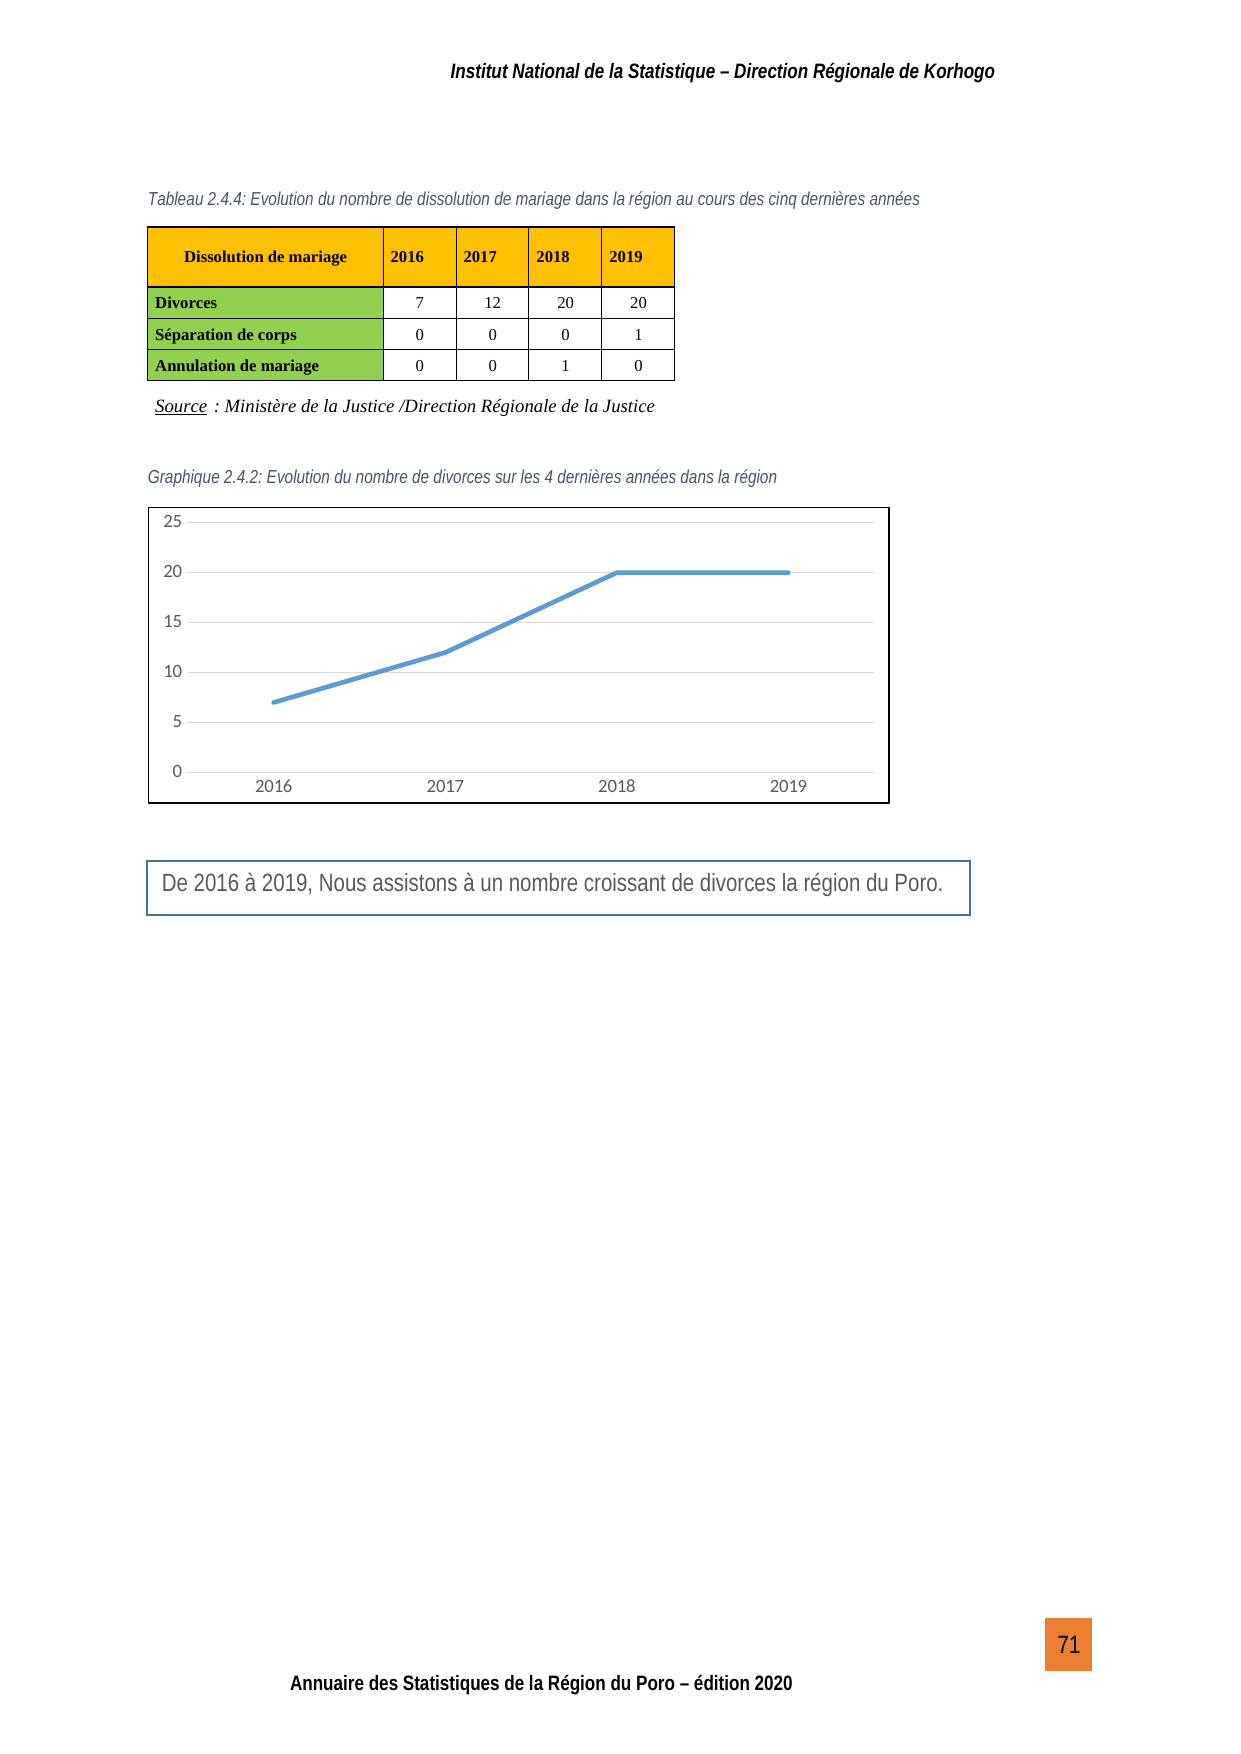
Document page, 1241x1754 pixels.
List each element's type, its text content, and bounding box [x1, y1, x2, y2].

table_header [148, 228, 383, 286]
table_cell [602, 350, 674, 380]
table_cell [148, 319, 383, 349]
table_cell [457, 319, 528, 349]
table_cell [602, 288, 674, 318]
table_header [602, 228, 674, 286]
text Graphique 2.4.2: Evolution du nombre de divorces sur les 4 dernières années dans la région [148, 466, 1092, 488]
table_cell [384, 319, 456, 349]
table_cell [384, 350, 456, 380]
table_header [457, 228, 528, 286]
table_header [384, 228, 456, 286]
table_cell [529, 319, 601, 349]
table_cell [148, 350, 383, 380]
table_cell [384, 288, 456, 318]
text Tableau 2.4.4: Evolution du nombre de dissolution de mariage dans la région au cours des cinq dernières années [148, 188, 1092, 210]
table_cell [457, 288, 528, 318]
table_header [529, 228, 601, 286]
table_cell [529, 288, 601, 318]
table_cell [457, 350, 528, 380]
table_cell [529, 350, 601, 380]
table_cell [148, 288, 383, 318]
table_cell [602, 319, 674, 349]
